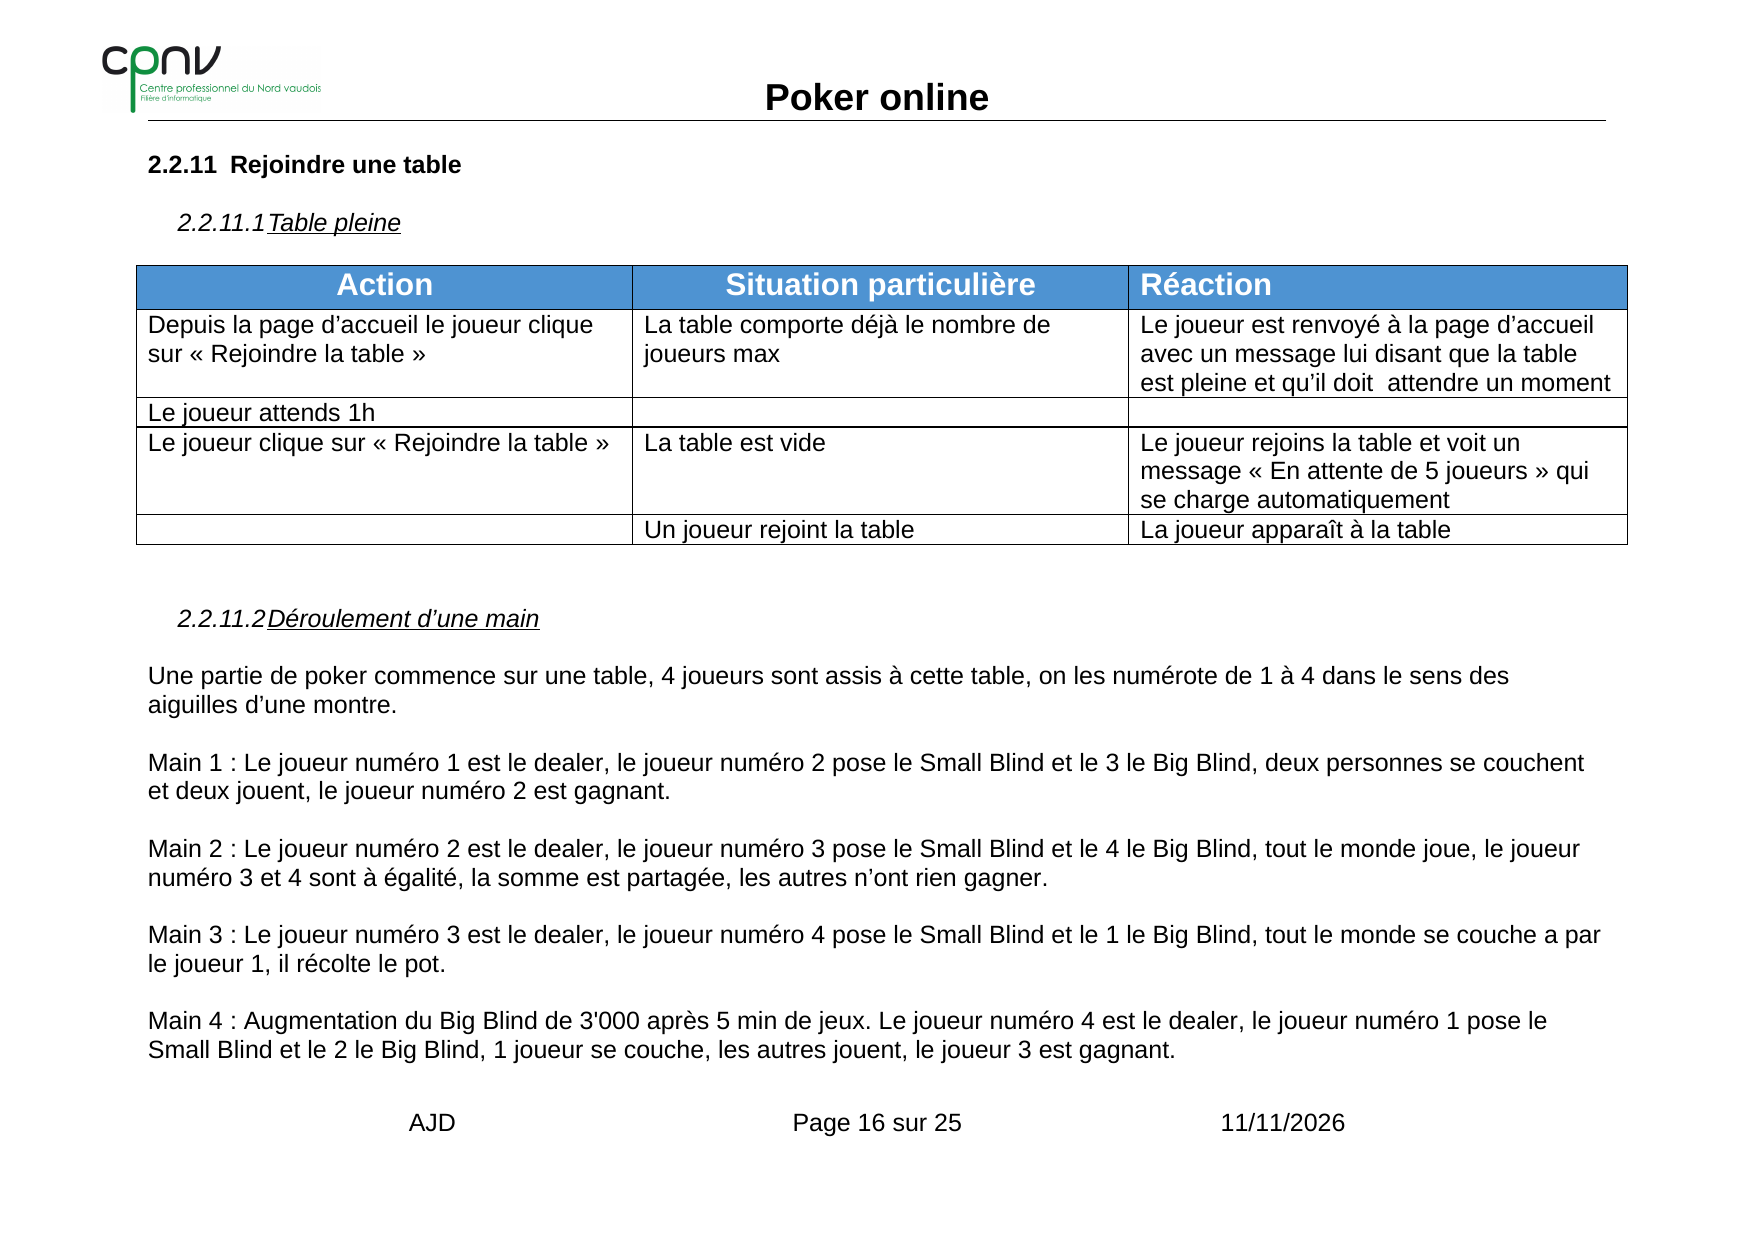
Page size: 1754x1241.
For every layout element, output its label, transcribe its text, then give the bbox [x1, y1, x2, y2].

table_cell Un joueur rejoint la table [633, 515, 1128, 543]
table_header Réaction [1129, 266, 1627, 309]
table_cell Le joueur rejoins la table et voit un message « En attente de 5 joueurs » qui se charge automatiquement [1129, 428, 1627, 514]
table_header Situation particulière [633, 266, 1128, 309]
table_cell La table comporte déjà le nombre de joueurs max [633, 310, 1128, 397]
table_cell Le joueur attends 1h [137, 398, 632, 426]
text Main 4 : Augmentation du Big Blind de 3'000 après 5 min de jeux. Le joueur numéro 4 est le dealer, le joueur numéro 1 pose le Small Blind et le 2 le Big Blind, 1 joueur se couche, les autres jouent, le joueur 3 est gagnant. [148, 978, 1606, 1064]
table_cell Le joueur clique sur « Rejoindre la table » [137, 428, 632, 514]
table_cell [137, 515, 632, 543]
text Main 2 : Le joueur numéro 2 est le dealer, le joueur numéro 3 pose le Small Blind et le 4 le Big Blind, tout le monde joue, le joueur numéro 3 et 4 sont à égalité, la somme est partagée, les autres n’ont rien gagner. [148, 805, 1606, 891]
subtitle Rejoindre une table [148, 150, 1606, 179]
table_cell Depuis la page d’accueil le joueur clique sur « Rejoindre la table » [137, 310, 632, 397]
subtitle Déroulement d’une main [177, 604, 1606, 633]
table_cell La table est vide [633, 428, 1128, 514]
table_cell La joueur apparaît à la table [1129, 515, 1627, 543]
picture [102, 46, 321, 113]
text Main 1 : Le joueur numéro 1 est le dealer, le joueur numéro 2 pose le Small Blind et le 3 le Big Blind, deux personnes se couchent et deux jouent, le joueur numéro 2 est gagnant. [148, 719, 1606, 805]
table_cell [1129, 398, 1627, 426]
text Une partie de poker commence sur une table, 4 joueurs sont assis à cette table, on les numérote de 1 à 4 dans le sens des aiguilles d’une montre. [148, 661, 1606, 719]
text Main 3 : Le joueur numéro 3 est le dealer, le joueur numéro 4 pose le Small Blind et le 1 le Big Blind, tout le monde se couche a par le joueur 1, il récolte le pot. [148, 891, 1606, 978]
table_header Action [137, 266, 632, 309]
table_cell Le joueur est renvoyé à la page d’accueil avec un message lui disant que la table est pleine et qu’il doit attendre un moment [1129, 310, 1627, 397]
subtitle Table pleine [177, 207, 1606, 236]
table_cell [633, 398, 1128, 426]
